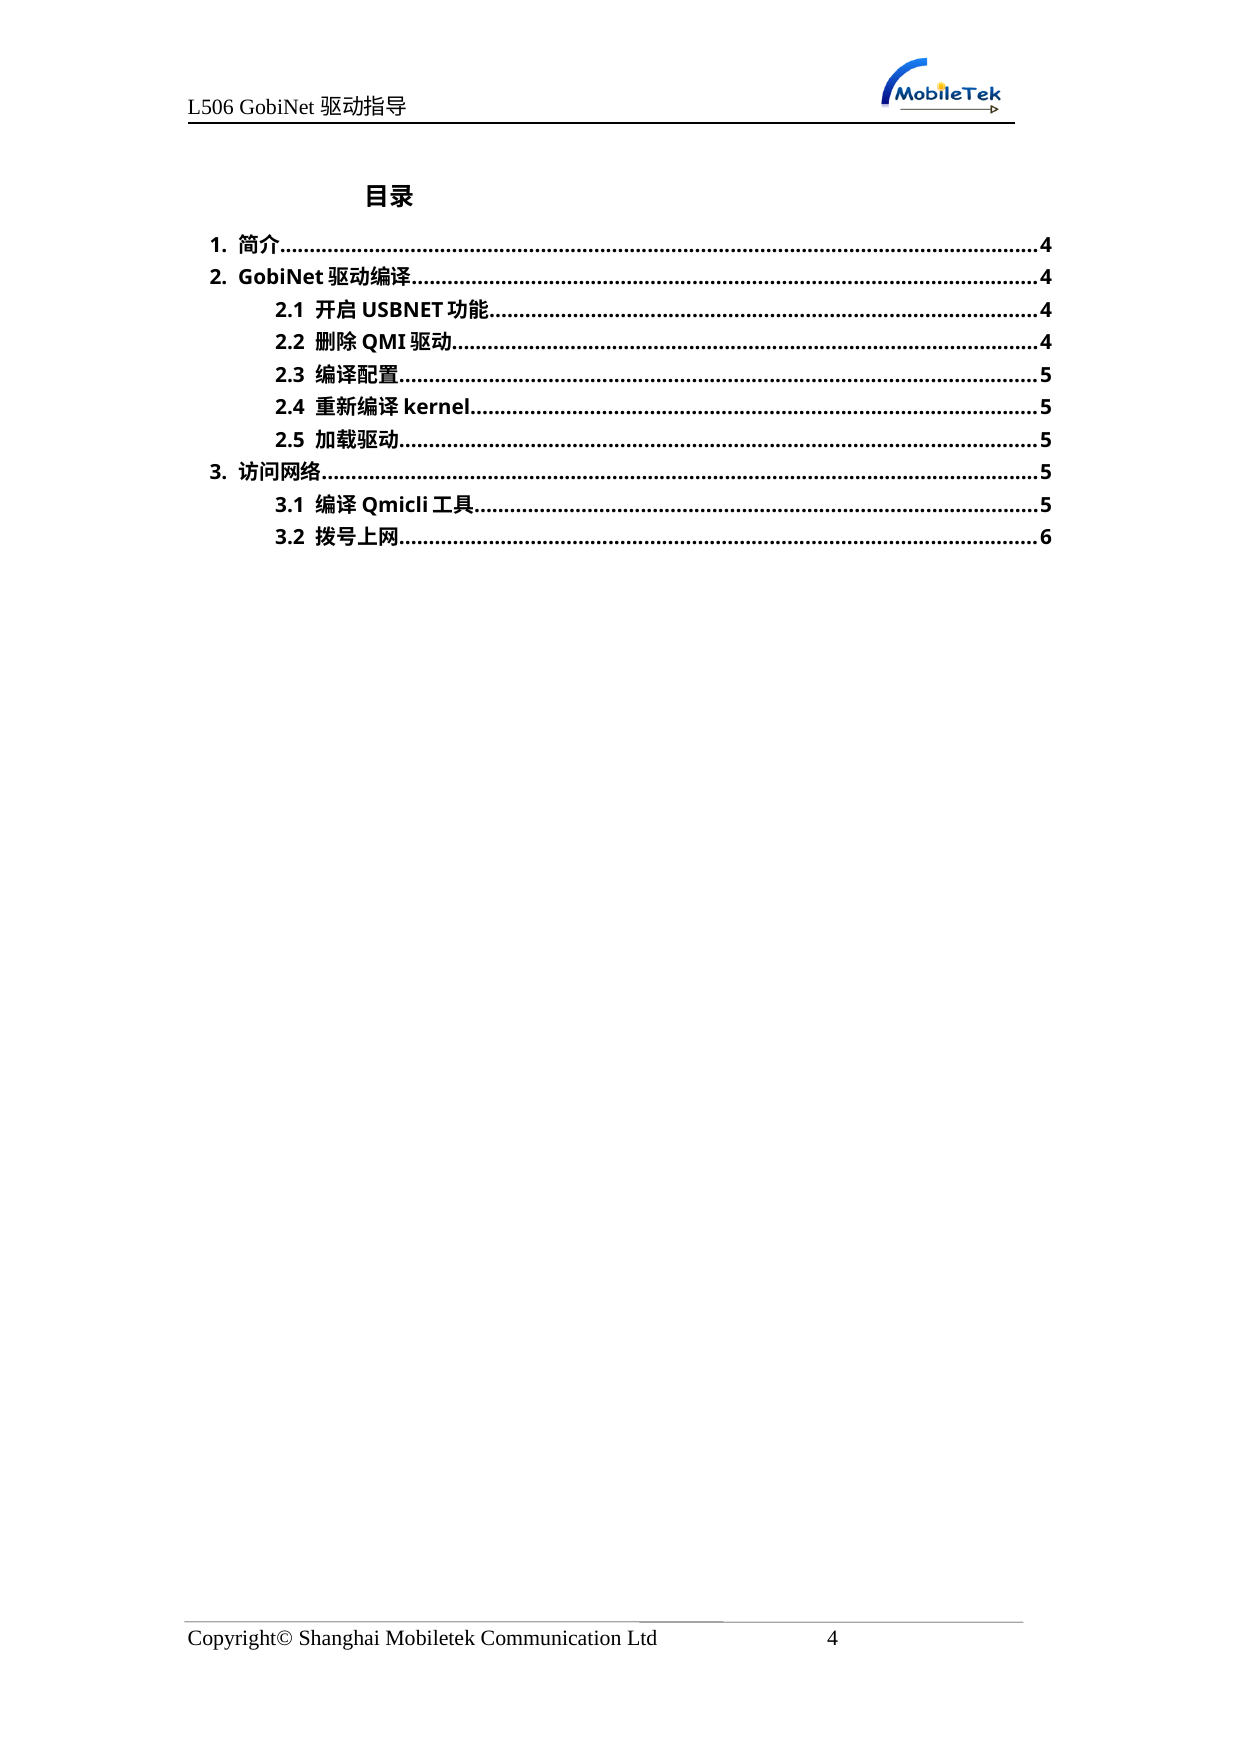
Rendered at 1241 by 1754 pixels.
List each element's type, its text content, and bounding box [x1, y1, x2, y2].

text 2.2 删除QMI驱动 4 [275, 324, 1053, 357]
text 3.2 拨号上网 6 [275, 519, 1053, 552]
text 3. 访问网络 5 [209, 454, 1053, 487]
text 2.1 开启USBNET功能 4 [275, 292, 1053, 324]
picture [878, 56, 1003, 114]
text 目录 [187, 162, 1053, 227]
text 3.1 编译Qmicli工具 5 [275, 487, 1053, 519]
text 1. 简介 4 [209, 227, 1053, 259]
text 2.4 重新编译kernel 5 [275, 389, 1053, 422]
text 2.5 加载驱动 5 [275, 422, 1053, 454]
text 2. GobiNet驱动编译 4 [209, 259, 1053, 292]
text 2.3 编译配置 5 [275, 357, 1053, 389]
